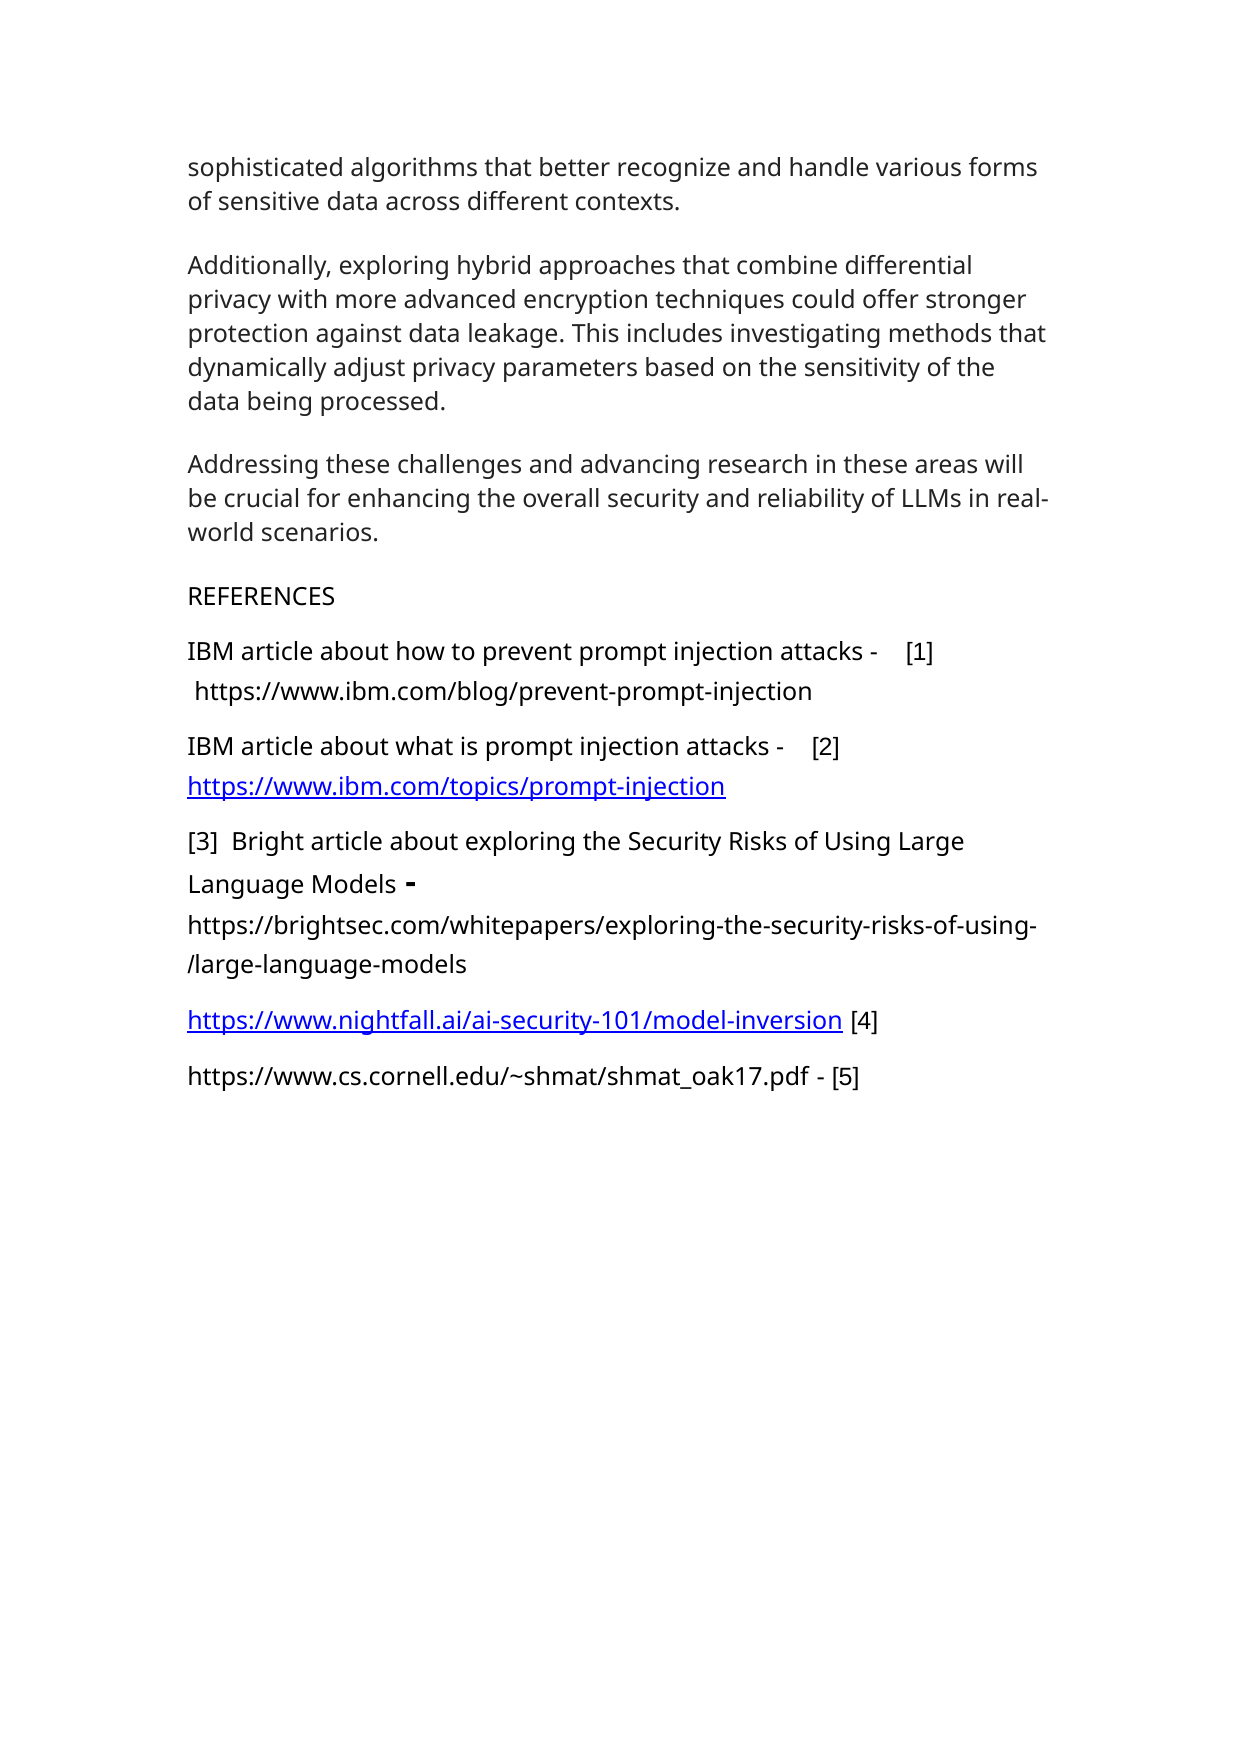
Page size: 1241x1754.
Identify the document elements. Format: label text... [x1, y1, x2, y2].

text Addressing these challenges and advancing research in these areas will be crucial for enhancing the overall security and reliability of LLMs in real-world scenarios. [187, 447, 1053, 549]
text [1] IBM article about how to prevent prompt injection attacks - https://www.ibm.com/blog/prevent-prompt-injection [187, 634, 1053, 707]
text [5] - https://www.cs.cornell.edu/~shmat/shmat_oak17.pdf [187, 1058, 1053, 1092]
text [187, 150, 1053, 218]
text REFERENCES [187, 578, 1053, 612]
text https://brightsec.com/whitepapers/exploring-the-security-risks-of-using-large-language-models/ [187, 908, 1053, 981]
text Additionally, exploring hybrid approaches that combine differential privacy with more advanced encryption techniques could offer stronger protection against data leakage. This includes investigating methods that dynamically adjust privacy parameters based on the sensitivity of the data being processed. [187, 247, 1053, 418]
text [2] IBM article about what is prompt injection attacks - https://www.ibm.com/topics/prompt-injection [187, 729, 1053, 802]
text [3] Bright article about exploring the Security Risks of Using Large Language Models - [187, 824, 1053, 903]
text [4] https://www.nightfall.ai/ai-security-101/model-inversion [187, 1003, 1053, 1037]
